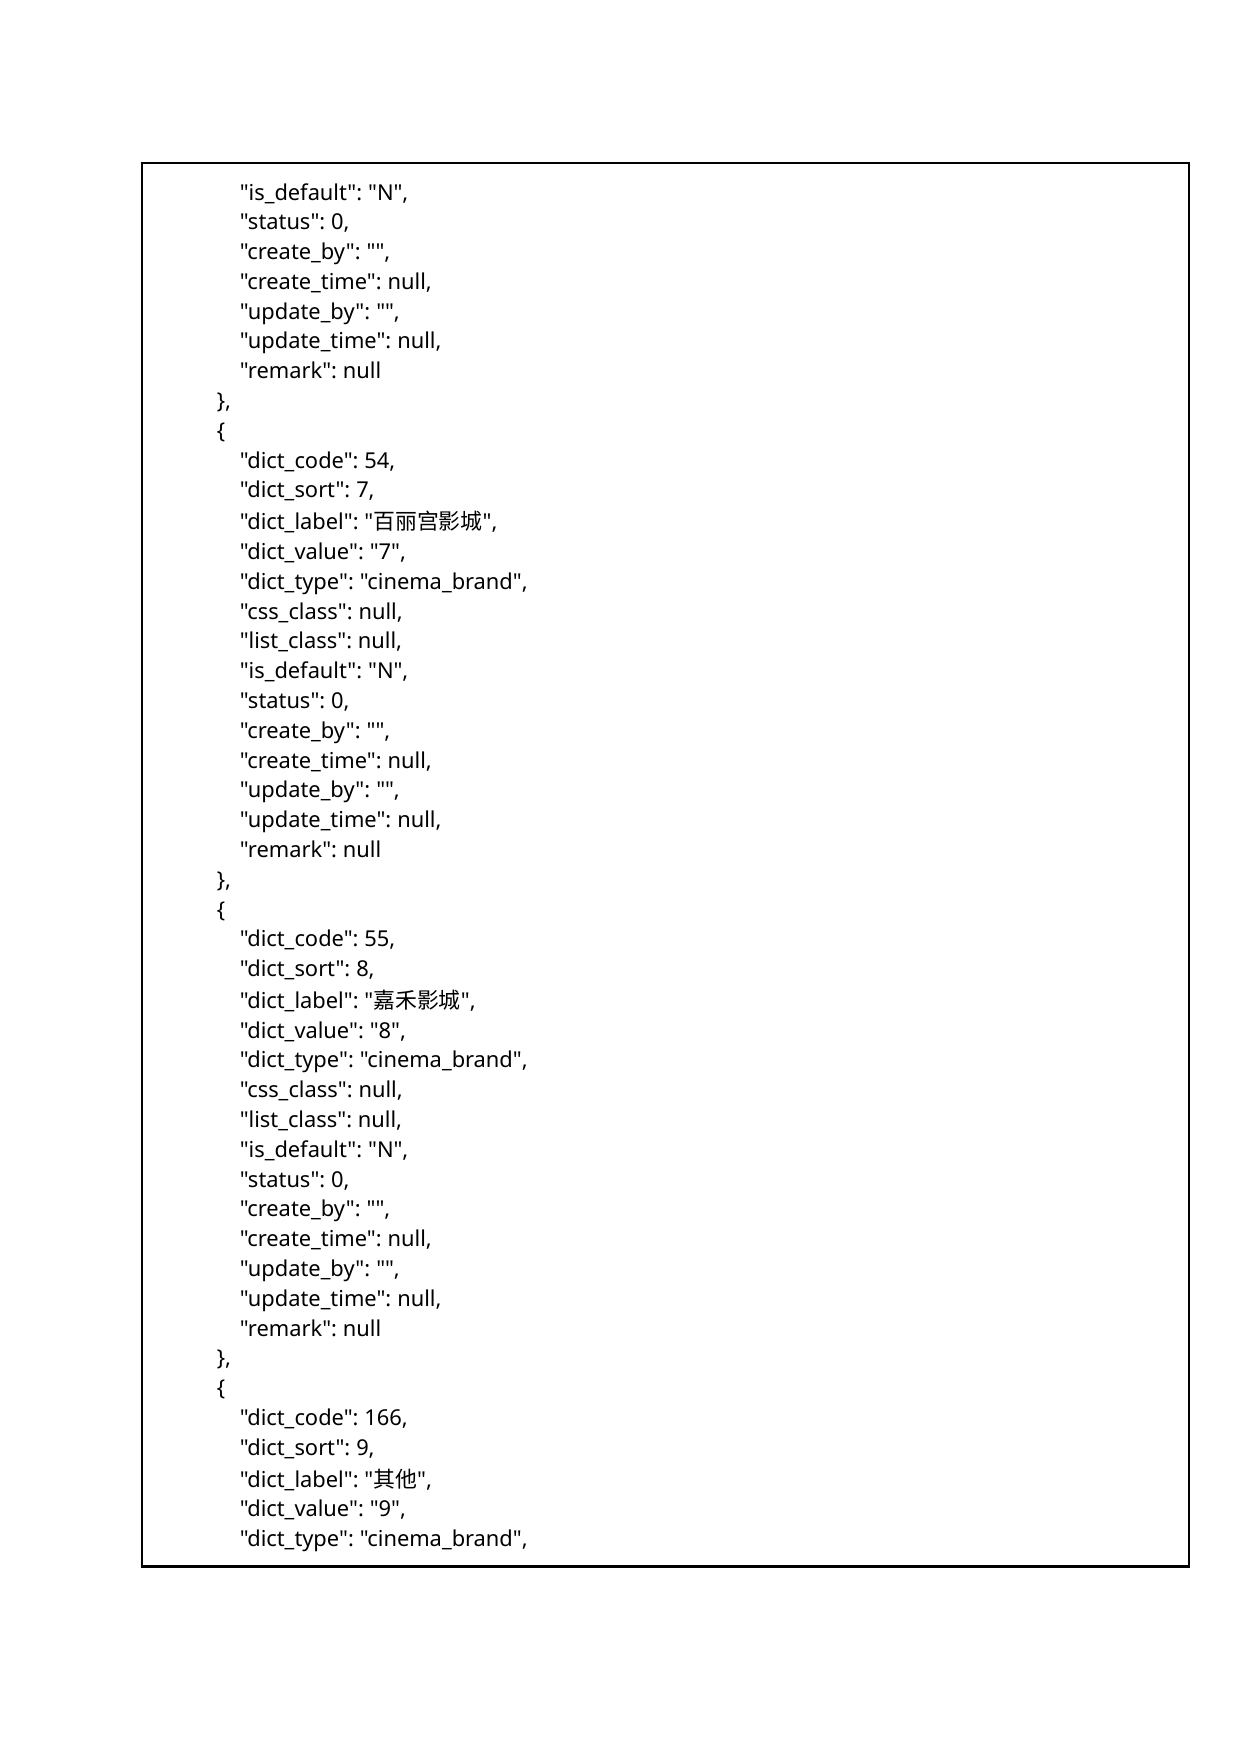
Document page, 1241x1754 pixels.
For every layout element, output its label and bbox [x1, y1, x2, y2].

table_header [143, 164, 1188, 1565]
